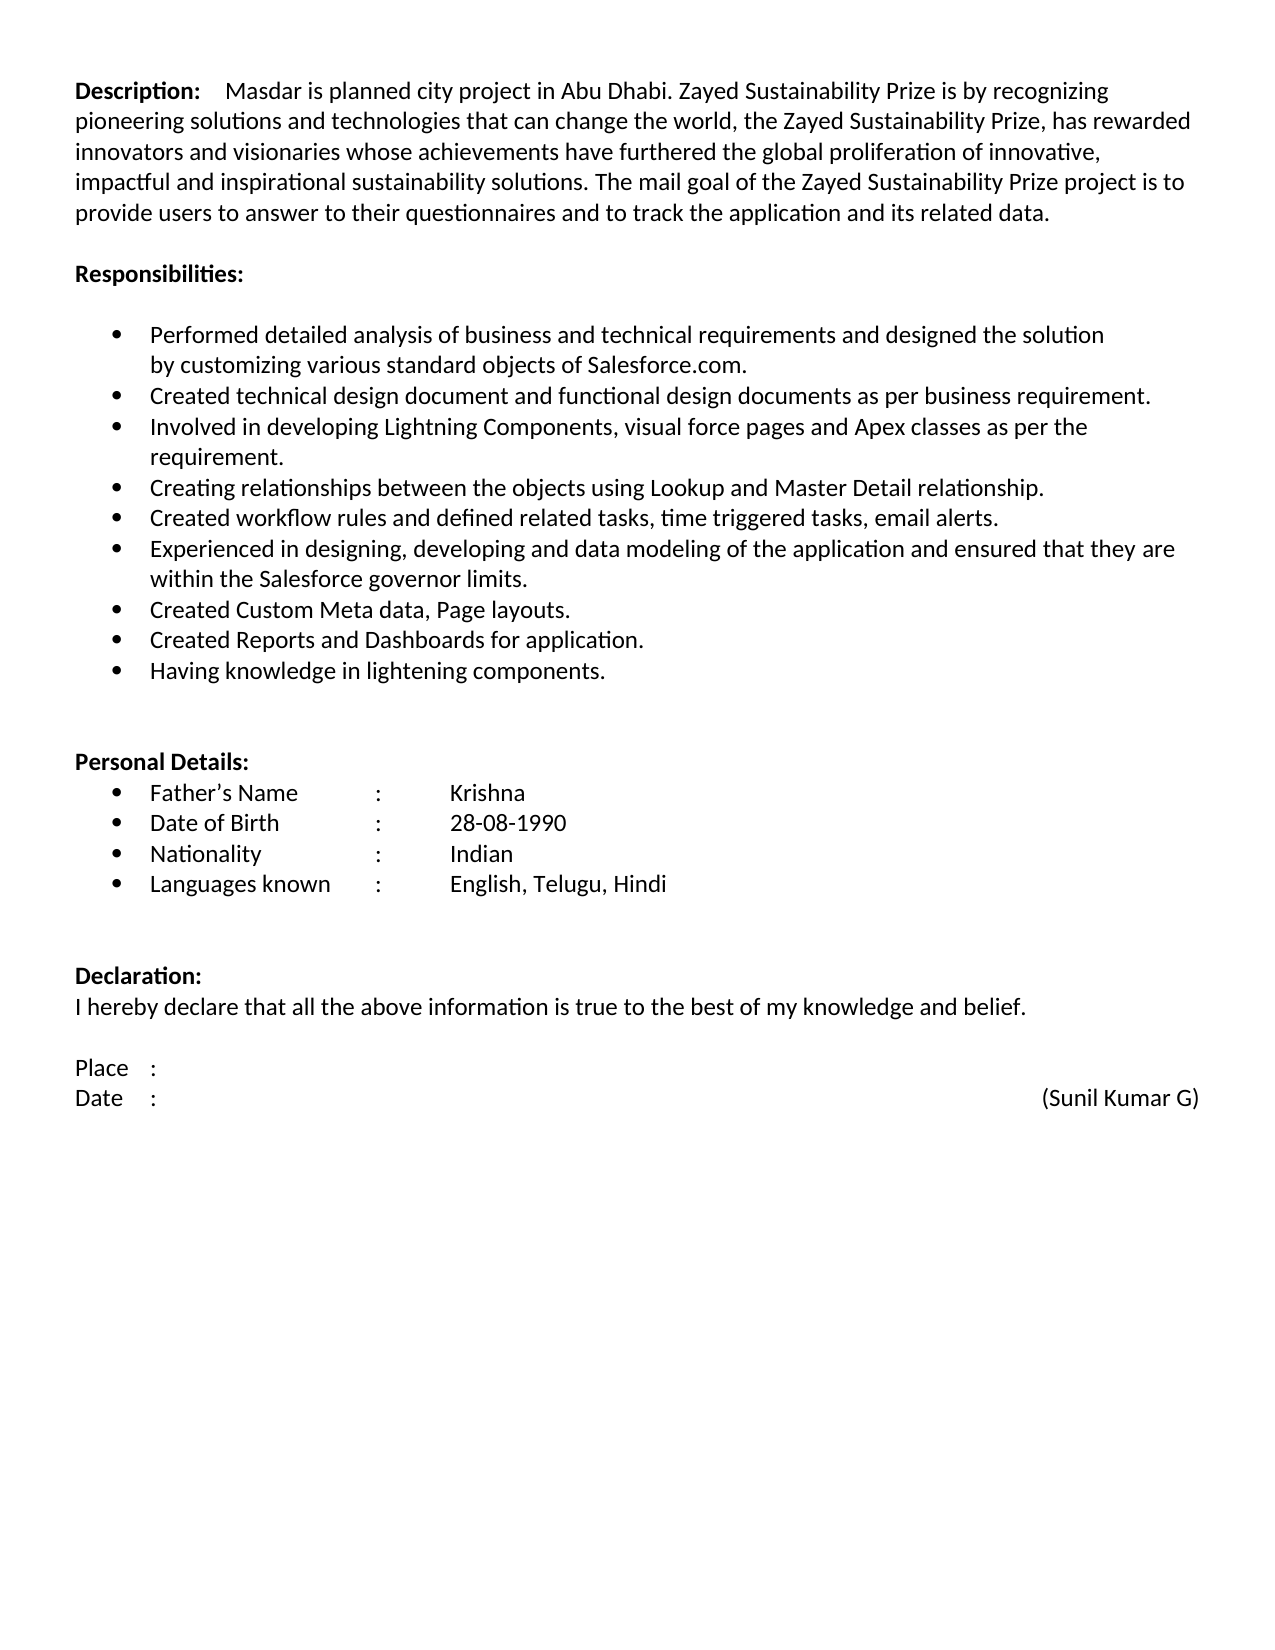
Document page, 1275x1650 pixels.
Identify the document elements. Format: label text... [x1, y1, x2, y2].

list Performed detailed analysis of business and technical requirements and designed the solution by customizing various standard objects of Salesforce.com. [112, 319, 1200, 380]
list Date of Birth : 28-08-1990 [112, 807, 1200, 838]
text Place : [75, 1052, 1200, 1082]
list Involved in developing Lightning Components, visual force pages and Apex classes as per the requirement. [112, 411, 1200, 472]
list Created workflow rules and defined related tasks, time triggered tasks, email alerts. [112, 502, 1200, 533]
list Having knowledge in lightening components. [112, 655, 1200, 685]
list Nationality : Indian [112, 838, 1200, 868]
text Date : (Sunil Kumar G) [75, 1082, 1200, 1113]
text Description: Masdar is planned city project in Abu Dhabi. Zayed Sustainability Prize is by recognizing pioneering solutions and technologies that can change the world, the Zayed Sustainability Prize, has rewarded innovators and visionaries whose achievements have furthered the global proliferation of innovative, impactful and inspirational sustainability solutions. The mail goal of the Zayed Sustainability Prize project is to provide users to answer to their questionnaires and to track the application and its related data. [75, 75, 1200, 228]
text Responsibilities: [75, 258, 1200, 289]
text Personal Details: [75, 746, 1200, 777]
text Declaration: [75, 960, 1200, 991]
list Created Custom Meta data, Page layouts. [112, 594, 1200, 624]
list Created technical design document and functional design documents as per business requirement. [112, 380, 1200, 411]
list Created Reports and Dashboards for application. [112, 624, 1200, 655]
list Languages known : English, Telugu, Hindi [112, 868, 1200, 899]
list Father’s Name : Krishna [112, 777, 1200, 807]
list Creating relationships between the objects using Lookup and Master Detail relationship. [112, 472, 1200, 502]
list Experienced in designing, developing and data modeling of the application and ensured that they are within the Salesforce governor limits. [112, 533, 1200, 594]
text I hereby declare that all the above information is true to the best of my knowledge and belief. [75, 991, 1200, 1021]
